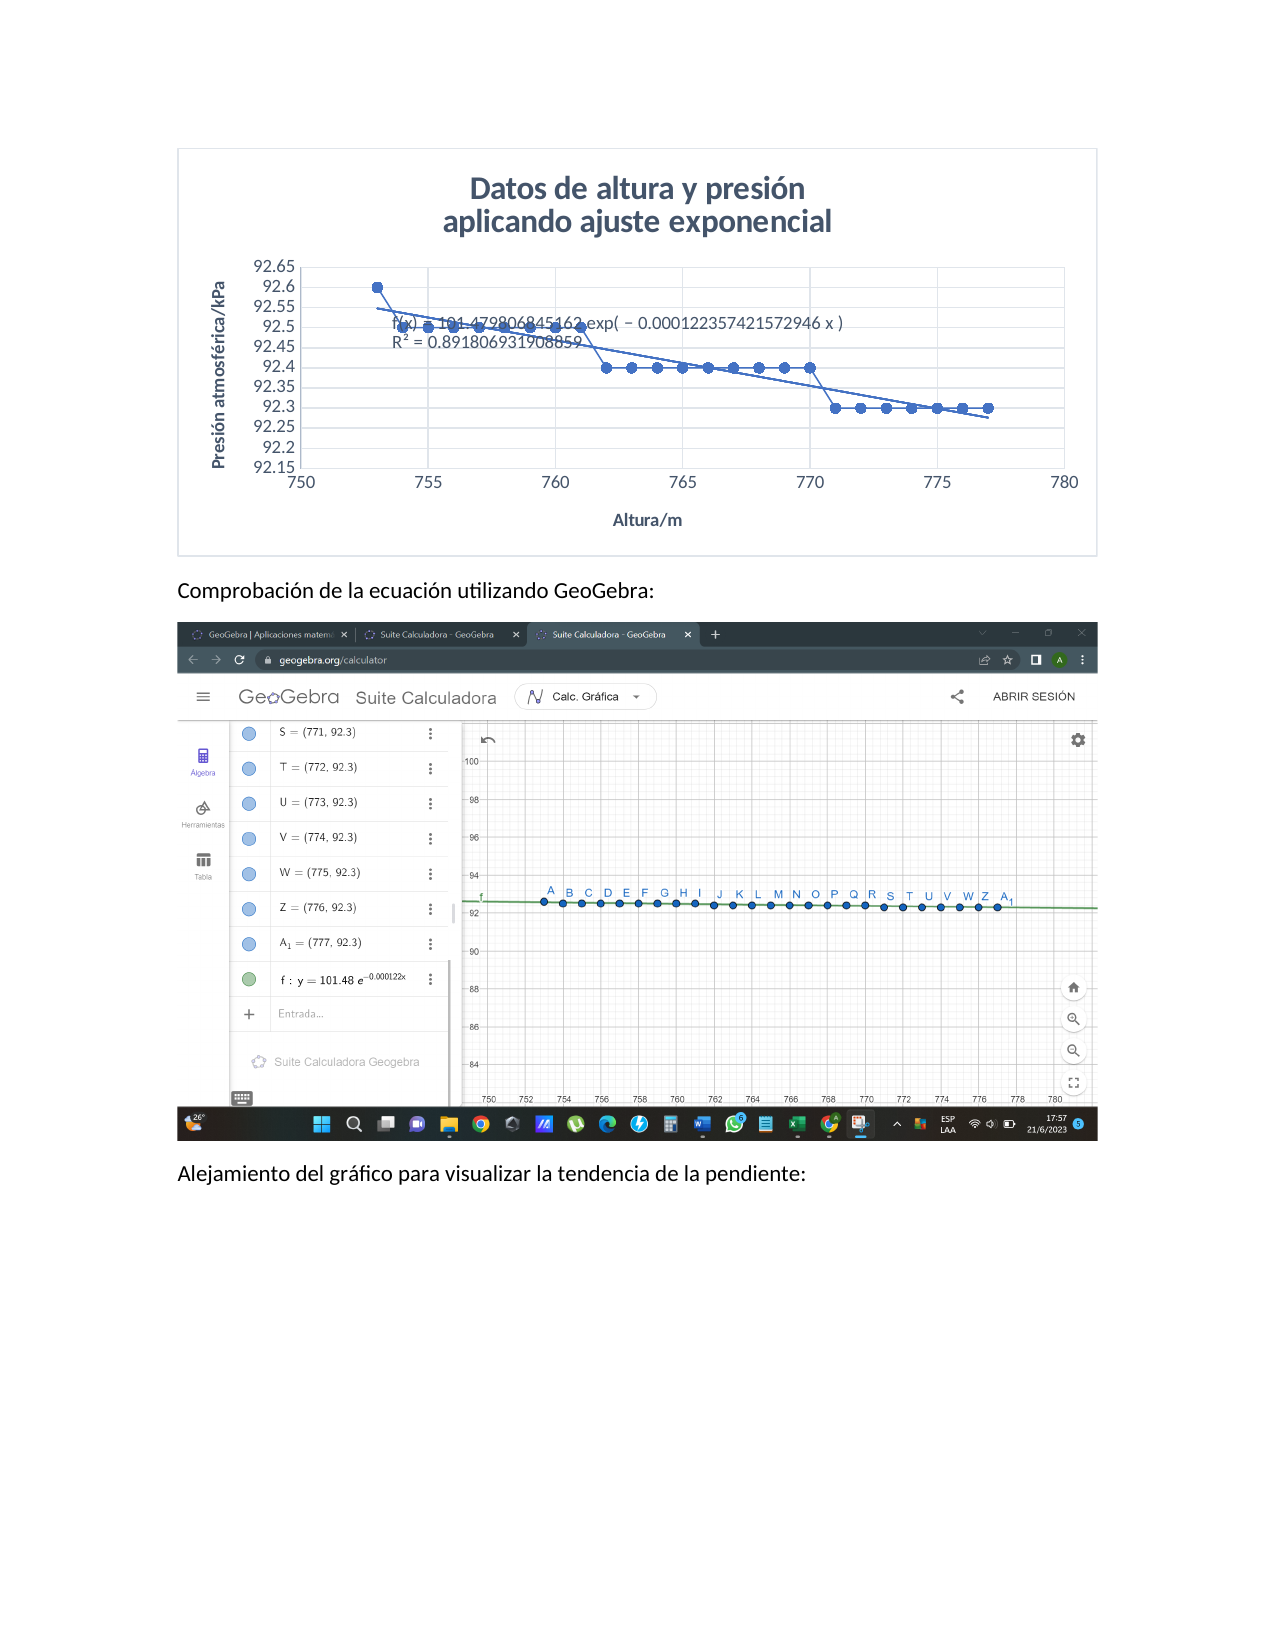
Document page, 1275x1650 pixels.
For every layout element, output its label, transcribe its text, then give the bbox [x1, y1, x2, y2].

text Alejamiento del gráfico para visualizar la tendencia de la pendiente: [177, 1159, 1098, 1187]
text Comprobación de la ecuación utilizando GeoGebra: [177, 576, 1098, 604]
picture [177, 622, 1098, 1141]
